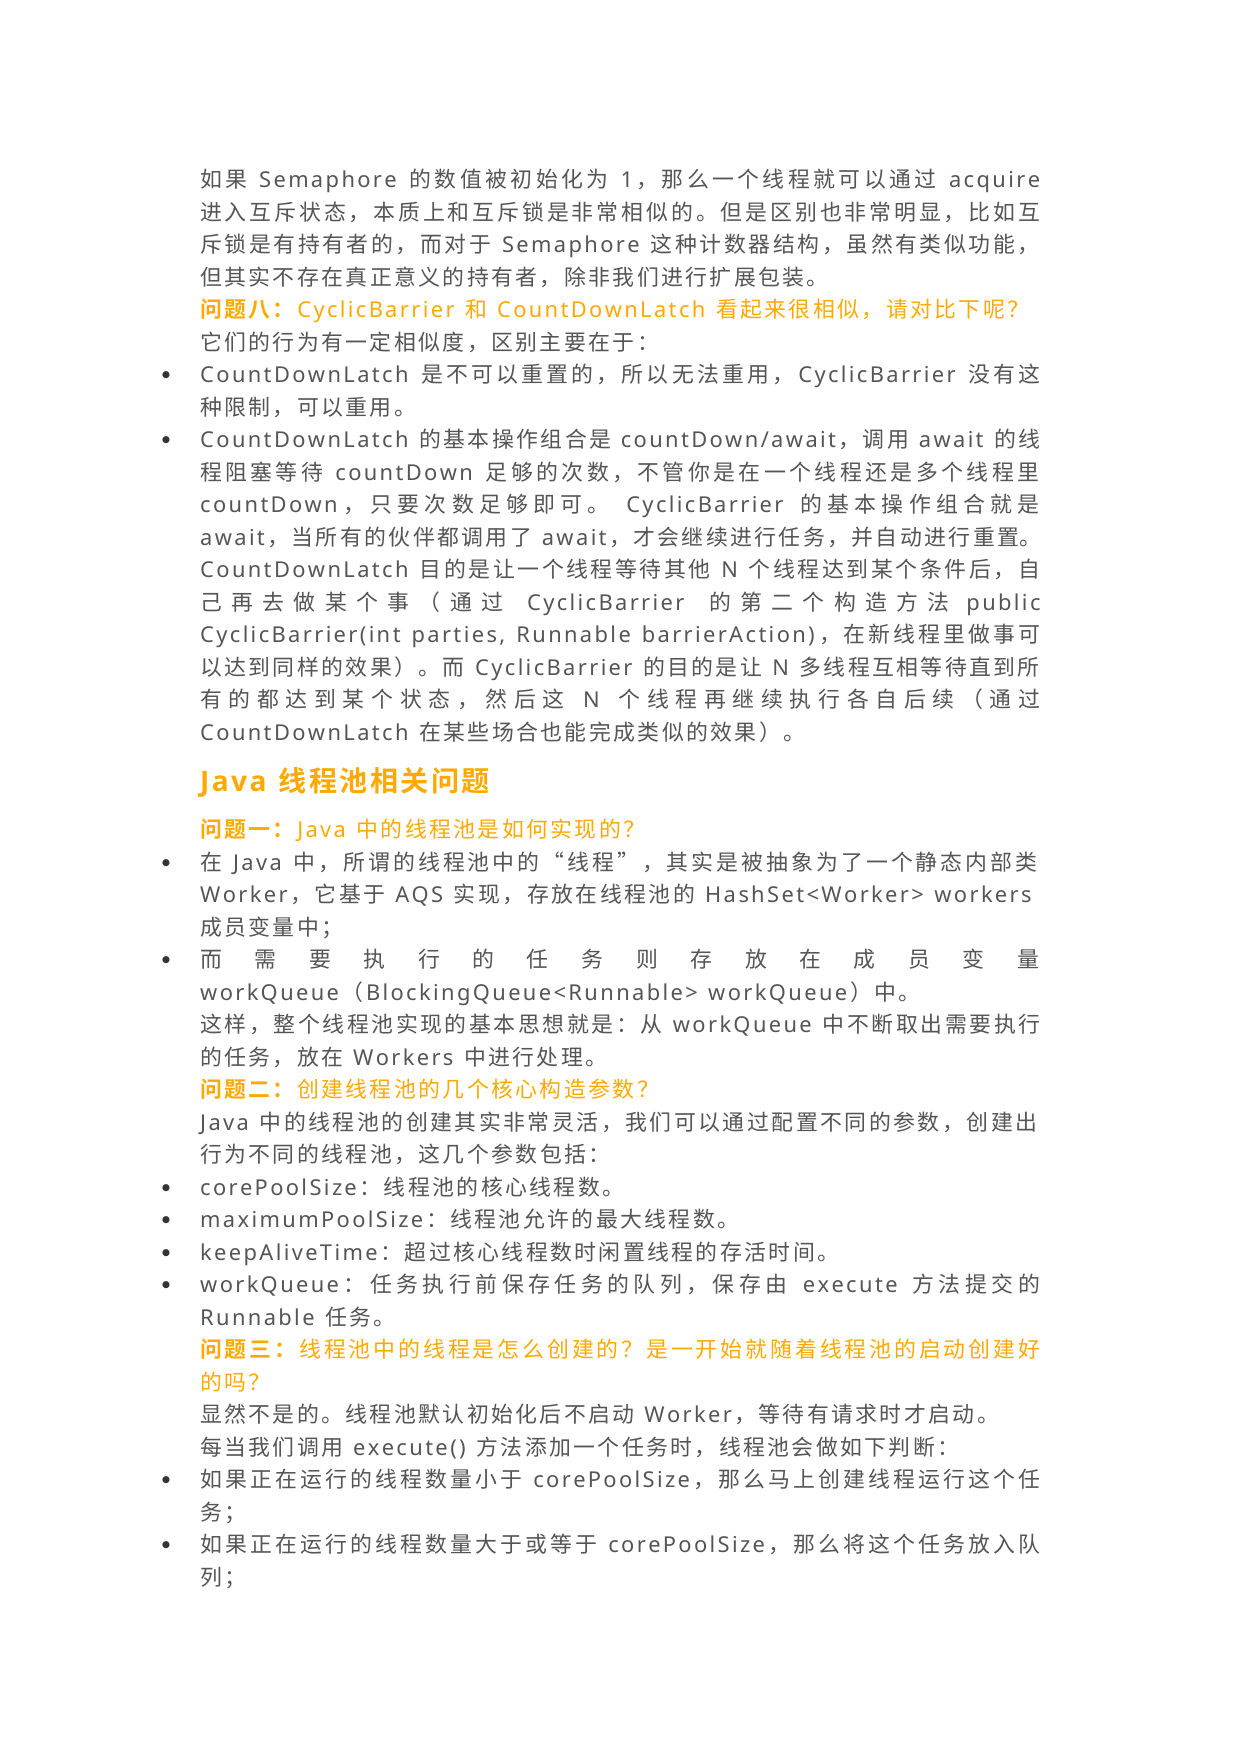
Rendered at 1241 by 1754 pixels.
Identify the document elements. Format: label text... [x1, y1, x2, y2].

subtitle Java 线程池相关问题 [200, 747, 1040, 812]
text 它们的行为有一定相似度，区别主要在于： [200, 324, 1040, 357]
text 问题八：CyclicBarrier 和 CountDownLatch 看起来很相似，请对比下呢？ [200, 292, 1040, 324]
list CountDownLatch 是不可以重置的，所以无法重用，CyclicBarrier 没有这种限制，可以重用。 [162, 357, 1040, 422]
list 而需要执行的任务则存放在成员变量 workQueue（BlockingQueue<Runnable> workQueue）中。 [162, 942, 1040, 1007]
text 问题三：线程池中的线程是怎么创建的？是一开始就随着线程池的启动创建好的吗？ [200, 1332, 1040, 1397]
list 如果正在运行的线程数量小于 corePoolSize，那么马上创建线程运行这个任务； [162, 1462, 1040, 1527]
text 问题二：创建线程池的几个核心构造参数？ [200, 1072, 1040, 1104]
list workQueue：任务执行前保存任务的队列，保存由 execute 方法提交的 Runnable 任务。 [162, 1267, 1040, 1332]
text 问题一：Java 中的线程池是如何实现的？ [200, 812, 1040, 844]
text 每当我们调用 execute() 方法添加一个任务时，线程池会做如下判断： [200, 1429, 1040, 1462]
list 如果正在运行的线程数量大于或等于 corePoolSize，那么将这个任务放入队列； [162, 1527, 1040, 1592]
text 显然不是的。线程池默认初始化后不启动 Worker，等待有请求时才启动。 [200, 1397, 1040, 1429]
list CountDownLatch 的基本操作组合是 countDown/await，调用 await 的线程阻塞等待 countDown 足够的次数，不管你是在一个线程还是多个线程里 countDown，只要次数足够即可。 CyclicBarrier 的基本操作组合就是 await，当所有的伙伴都调用了 await，才会继续进行任务，并自动进行重置。 [162, 422, 1040, 552]
text CountDownLatch 目的是让一个线程等待其他 N 个线程达到某个条件后，自己再去做某个事（通过 CyclicBarrier 的第二个构造方法 public CyclicBarrier(int parties, Runnable barrierAction)，在新线程里做事可以达到同样的效果）。而 CyclicBarrier 的目的是让 N 多线程互相等待直到所有的都达到某个状态，然后这 N 个线程再继续执行各自后续（通过 CountDownLatch 在某些场合也能完成类似的效果）。 [200, 552, 1040, 747]
list 在 Java 中，所谓的线程池中的“线程”，其实是被抽象为了一个静态内部类 Worker，它基于 AQS 实现，存放在线程池的 HashSet<Worker> workers 成员变量中； [162, 844, 1040, 942]
list corePoolSize：线程池的核心线程数。 [162, 1169, 1040, 1202]
text 如果 Semaphore 的数值被初始化为 1，那么一个线程就可以通过 acquire 进入互斥状态，本质上和互斥锁是非常相似的。但是区别也非常明显，比如互斥锁是有持有者的，而对于 Semaphore 这种计数器结构，虽然有类似功能，但其实不存在真正意义的持有者，除非我们进行扩展包装。 [200, 162, 1040, 292]
list maximumPoolSize：线程池允许的最大线程数。 [162, 1202, 1040, 1234]
text 这样，整个线程池实现的基本思想就是：从 workQueue 中不断取出需要执行的任务，放在 Workers 中进行处理。 [200, 1007, 1040, 1072]
list keepAliveTime：超过核心线程数时闲置线程的存活时间。 [162, 1234, 1040, 1267]
text Java 中的线程池的创建其实非常灵活，我们可以通过配置不同的参数，创建出行为不同的线程池，这几个参数包括： [200, 1104, 1040, 1169]
